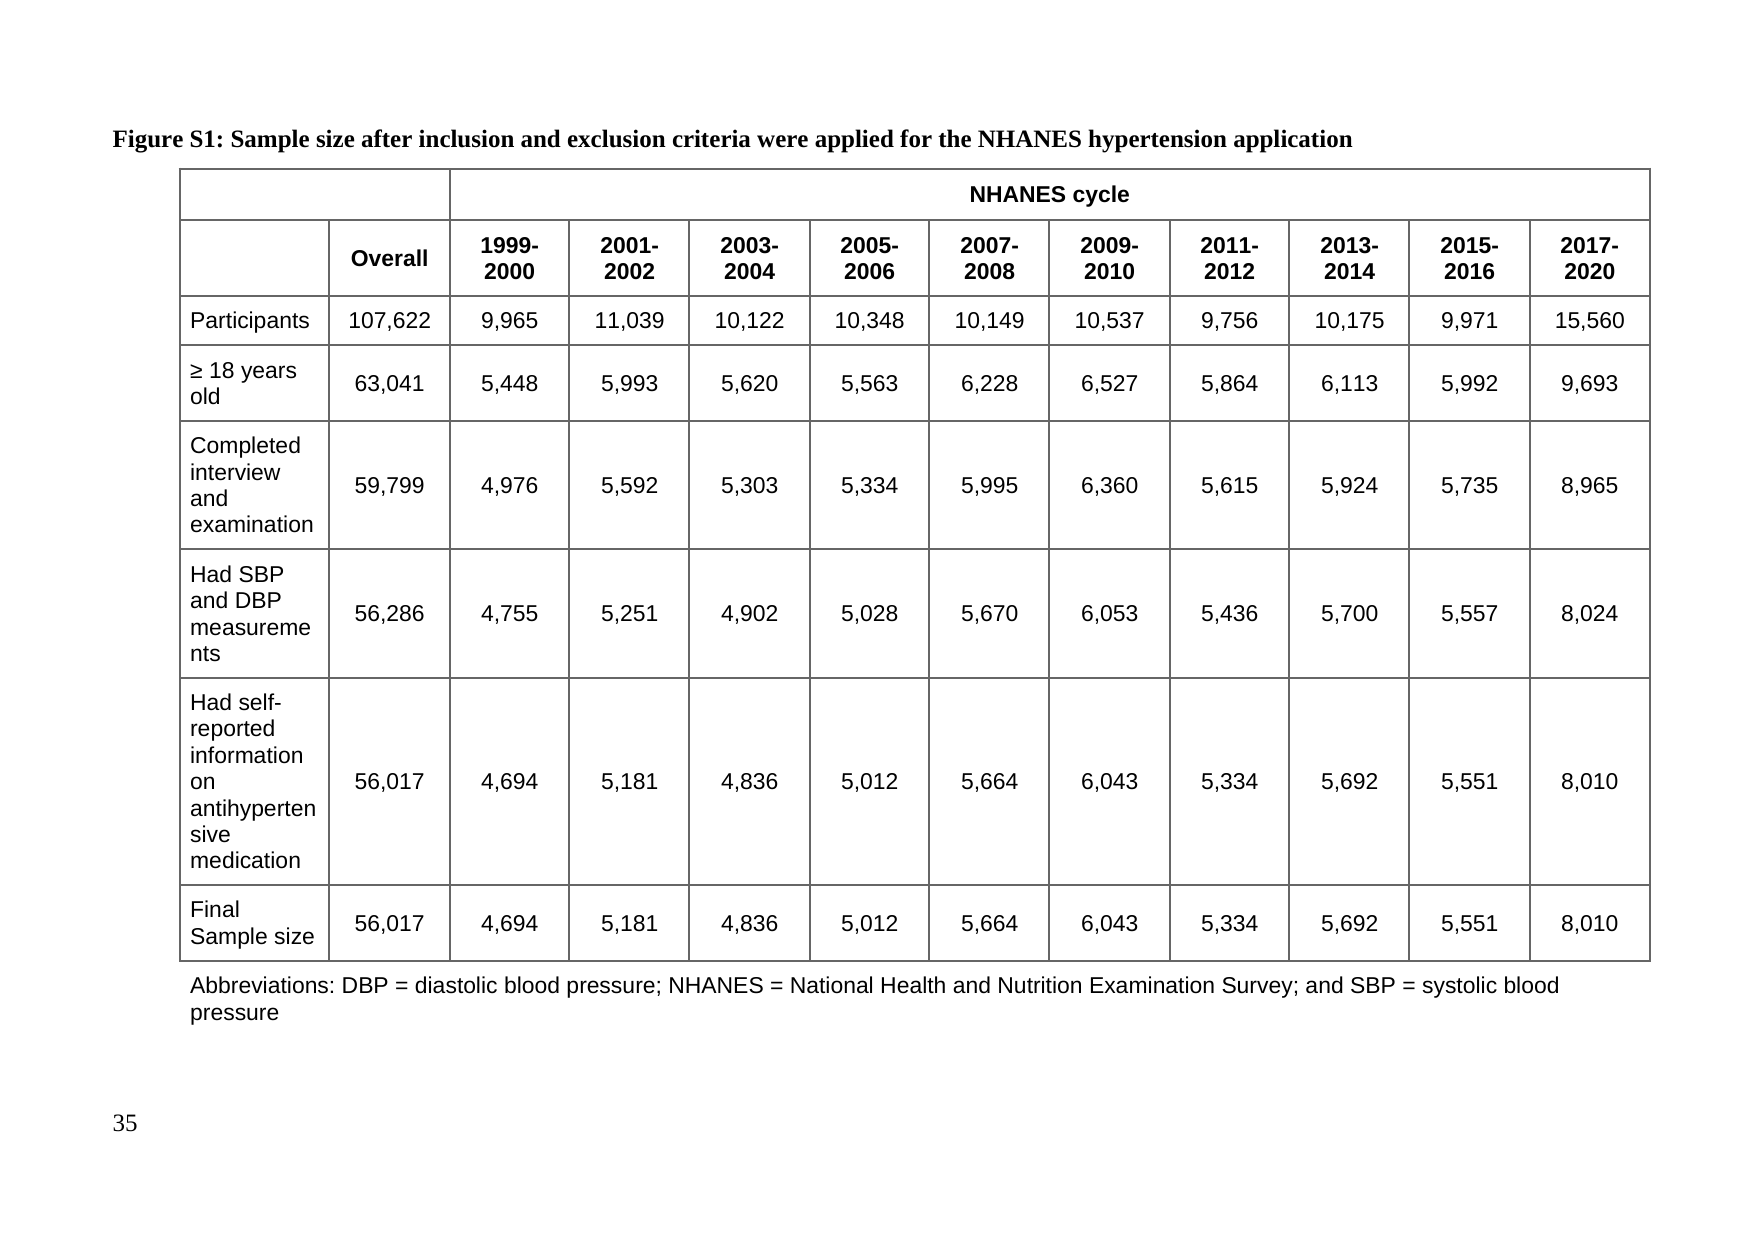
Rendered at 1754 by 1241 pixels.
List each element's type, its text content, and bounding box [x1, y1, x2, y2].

table_cell 5,670 [930, 550, 1048, 677]
table_cell 8,965 [1531, 422, 1649, 548]
table_cell 56,017 [330, 679, 449, 884]
table_cell 10,175 [1290, 297, 1408, 344]
table_cell 11,039 [570, 297, 688, 344]
table_cell [181, 221, 328, 295]
table_cell 5,436 [1171, 550, 1288, 677]
table_cell 5,181 [570, 679, 688, 884]
table_cell 5,615 [1171, 422, 1288, 548]
table_cell 2003-2004 [690, 221, 809, 295]
table_cell 4,836 [690, 886, 809, 959]
table_cell 5,692 [1290, 886, 1408, 959]
table_cell 2015-2016 [1410, 221, 1529, 295]
table_cell 63,041 [330, 346, 449, 420]
table_cell 8,010 [1531, 886, 1649, 959]
table_cell 4,694 [451, 886, 568, 959]
table_cell 2001-2002 [570, 221, 688, 295]
table_cell 5,664 [930, 886, 1048, 959]
table_cell 5,557 [1410, 550, 1529, 677]
table_cell 5,551 [1410, 679, 1529, 884]
table_cell Final Sample size [181, 886, 328, 959]
table_cell 9,965 [451, 297, 568, 344]
table_cell 5,700 [1290, 550, 1408, 677]
table_cell 5,551 [1410, 886, 1529, 959]
table_cell Completed interview and examination [181, 422, 328, 548]
table_cell 4,836 [690, 679, 809, 884]
table_cell 5,563 [811, 346, 928, 420]
table_cell 6,043 [1050, 679, 1169, 884]
table_cell 4,694 [451, 679, 568, 884]
table_cell 5,664 [930, 679, 1048, 884]
table_cell 4,976 [451, 422, 568, 548]
table_cell 4,755 [451, 550, 568, 677]
table_cell 1999-2000 [451, 221, 568, 295]
table_cell 5,334 [811, 422, 928, 548]
table_cell 5,334 [1171, 886, 1288, 959]
subtitle Figure S1: Sample size after inclusion and exclusion criteria were applied for the NHANES hypertension application [112, 124, 1716, 153]
table_cell 56,286 [330, 550, 449, 677]
table_cell 5,864 [1171, 346, 1288, 420]
table_cell Had self-reported information on antihypertensive medication [181, 679, 328, 884]
table_cell 2009-2010 [1050, 221, 1169, 295]
table_cell 2017-2020 [1531, 221, 1649, 295]
table_cell 10,122 [690, 297, 809, 344]
table_cell 6,228 [930, 346, 1048, 420]
table_cell 10,537 [1050, 297, 1169, 344]
table_cell 2011-2012 [1171, 221, 1288, 295]
table_cell Overall [330, 221, 449, 295]
table_cell Abbreviations: DBP = diastolic blood pressure; NHANES = National Health and Nutrition Examination Survey; and SBP = systolic blood pressure [180, 962, 1649, 1035]
table_cell 5,028 [811, 550, 928, 677]
table_cell 6,113 [1290, 346, 1408, 420]
table_cell 5,448 [451, 346, 568, 420]
table_cell 5,012 [811, 679, 928, 884]
table_cell 5,303 [690, 422, 809, 548]
table_cell ≥ 18 years old [181, 346, 328, 420]
table_cell 6,053 [1050, 550, 1169, 677]
table_cell 5,012 [811, 886, 928, 959]
table_cell 2013-2014 [1290, 221, 1408, 295]
table_cell 10,348 [811, 297, 928, 344]
table_cell 5,592 [570, 422, 688, 548]
table_cell 5,735 [1410, 422, 1529, 548]
table_cell 9,971 [1410, 297, 1529, 344]
table_cell 9,756 [1171, 297, 1288, 344]
table_cell 107,622 [330, 297, 449, 344]
table_cell 56,017 [330, 886, 449, 959]
table_cell 5,251 [570, 550, 688, 677]
table_cell 2007-2008 [930, 221, 1048, 295]
table_cell 5,992 [1410, 346, 1529, 420]
table_cell Participants [181, 297, 328, 344]
table_cell 4,902 [690, 550, 809, 677]
table_cell 5,334 [1171, 679, 1288, 884]
table_header [181, 170, 449, 219]
table_cell 5,995 [930, 422, 1048, 548]
table_cell 8,010 [1531, 679, 1649, 884]
table_cell 9,693 [1531, 346, 1649, 420]
table_cell 5,924 [1290, 422, 1408, 548]
table_cell 6,360 [1050, 422, 1169, 548]
table_cell 5,620 [690, 346, 809, 420]
table_cell 8,024 [1531, 550, 1649, 677]
table_cell Had SBP and DBP measurements [181, 550, 328, 677]
table_header NHANES cycle [451, 170, 1649, 219]
table_cell 2005-2006 [811, 221, 928, 295]
table_cell 6,043 [1050, 886, 1169, 959]
table_cell 10,149 [930, 297, 1048, 344]
table_cell 15,560 [1531, 297, 1649, 344]
table_cell 5,993 [570, 346, 688, 420]
table_cell 6,527 [1050, 346, 1169, 420]
table_cell 5,181 [570, 886, 688, 959]
table_cell 5,692 [1290, 679, 1408, 884]
table_cell 59,799 [330, 422, 449, 548]
